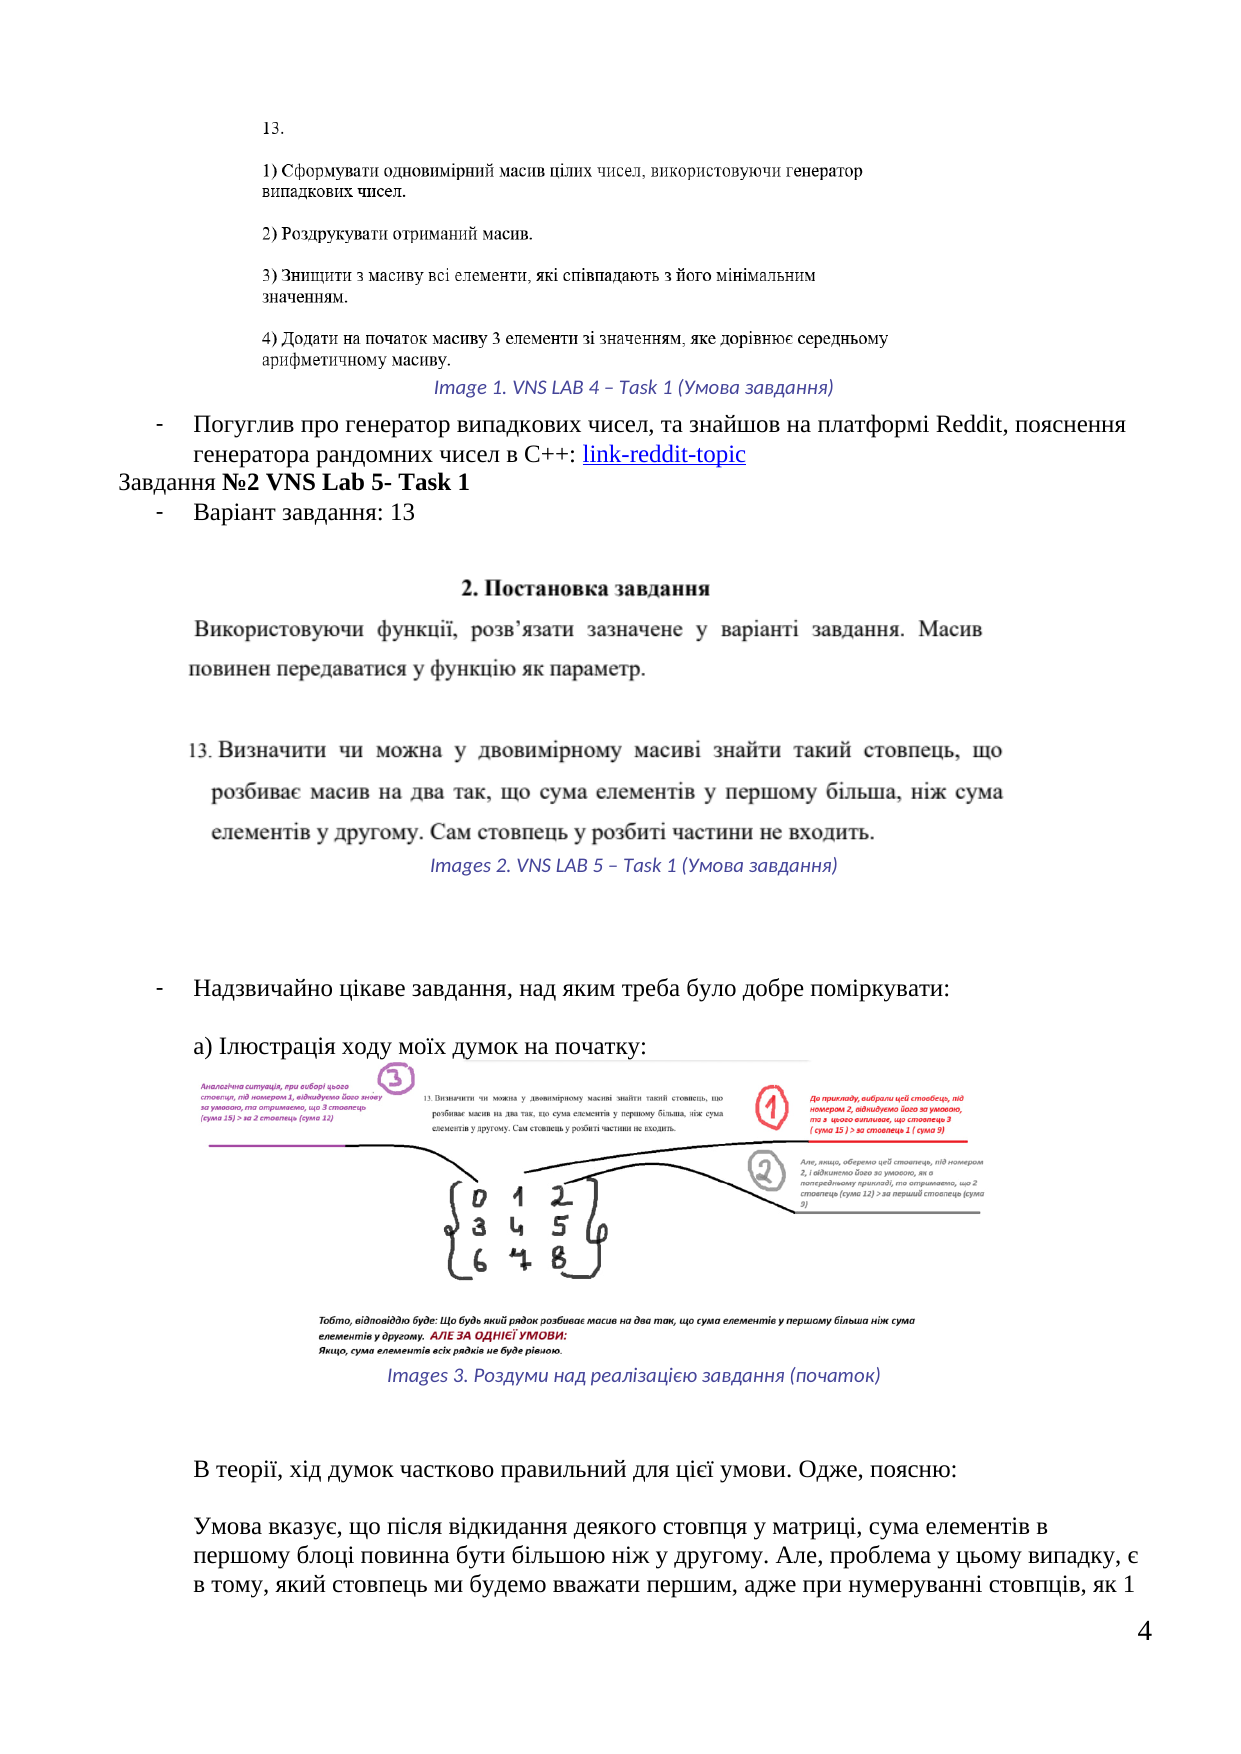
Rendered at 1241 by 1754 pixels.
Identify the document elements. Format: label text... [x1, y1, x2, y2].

list Варіант завдання: 13 [156, 496, 1152, 527]
picture [255, 118, 904, 375]
text Images 2. VNS LAB 5 – Task 1 (Умова завдання) [118, 852, 1152, 877]
picture [193, 1060, 1014, 1363]
list Погуглив про генератор випадкових чисел, та знайшов на платформі Reddit, пояснення генератора рандомних чисел в С++: link-reddit-topic [156, 408, 1152, 467]
picture [180, 732, 1015, 852]
text Завдання №2 VNS Lab 5- Task 1 [118, 467, 1152, 496]
text В теорії, хід думок частково правильний для цієї умови. Одже, поясню: [193, 1454, 1152, 1482]
text Image 1. VNS LAB 4 – Task 1 (Умова завдання) [118, 374, 1152, 400]
text Images 3. Роздуми над реалізацією завдання (початок) [118, 1362, 1152, 1388]
picture [180, 555, 1013, 704]
text а) Ілюстрація ходу моїх думок на початку: [193, 1031, 1152, 1060]
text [193, 1511, 1152, 1597]
list Надзвичайно цікаве завдання, над яким треба було добре поміркувати: [156, 972, 1152, 1002]
